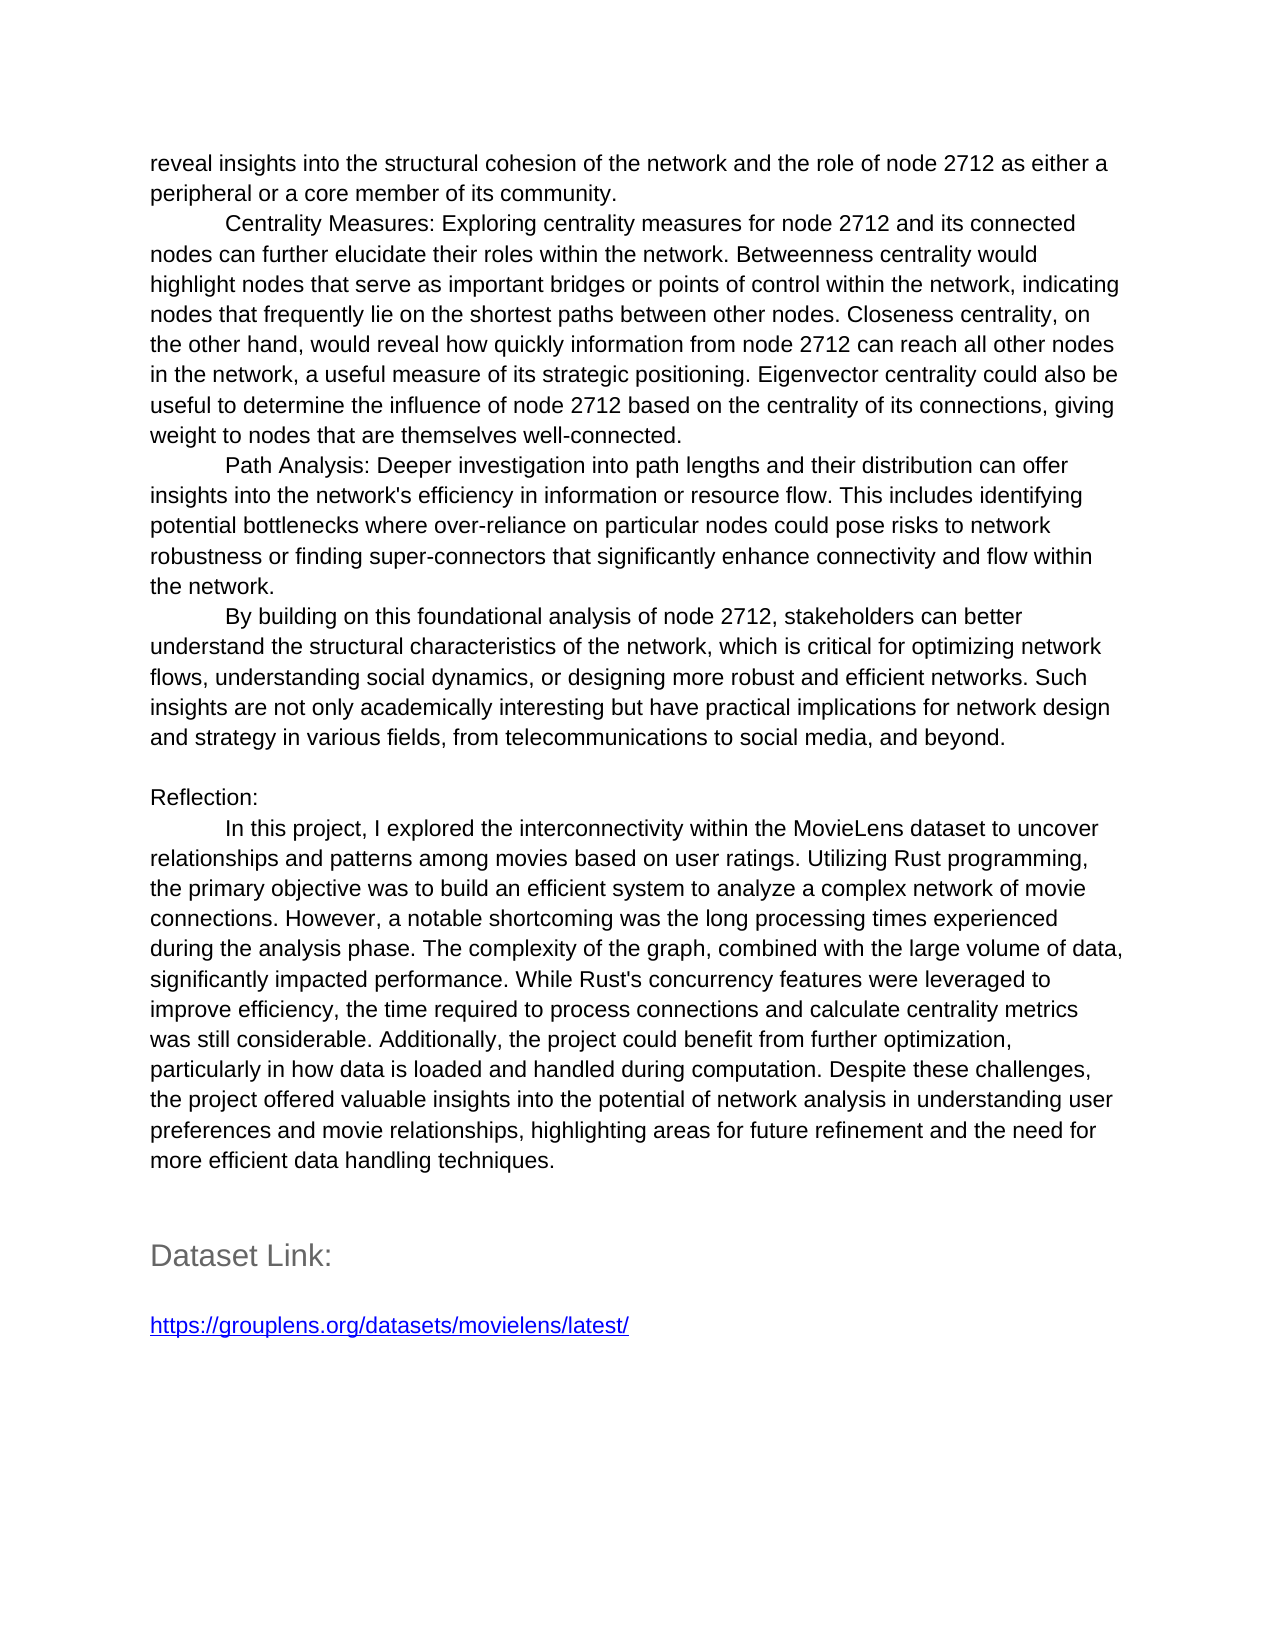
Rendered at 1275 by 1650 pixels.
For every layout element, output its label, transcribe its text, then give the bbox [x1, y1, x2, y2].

text https://grouplens.org/datasets/movielens/latest/ [150, 1312, 1125, 1338]
text Path Analysis: Deeper investigation into path lengths and their distribution can offer insights into the network's efficiency in information or resource flow. This includes identifying potential bottlenecks where over-reliance on particular nodes could pose risks to network robustness or finding super-connectors that significantly enhance connectivity and flow within the network. [150, 452, 1125, 599]
text By building on this foundational analysis of node 2712, stakeholders can better understand the structural characteristics of the network, which is critical for optimizing network flows, understanding social dynamics, or designing more robust and efficient networks. Such insights are not only academically interesting but have practical implications for network design and strategy in various fields, from telecommunications to social media, and beyond. [150, 603, 1125, 750]
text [150, 150, 1125, 207]
text In this project, I explored the interconnectivity within the MovieLens dataset to uncover relationships and patterns among movies based on user ratings. Utilizing Rust programming, the primary objective was to build an efficient system to analyze a complex network of movie connections. However, a notable shortcoming was the long processing times experienced during the analysis phase. The complexity of the graph, combined with the large volume of data, significantly impacted performance. While Rust's concurrency features were leveraged to improve efficiency, the time required to process connections and calculate centrality metrics was still considerable. Additionally, the project could benefit from further optimization, particularly in how data is loaded and handled during computation. Despite these challenges, the project offered valuable insights into the potential of network analysis in understanding user preferences and movie relationships, highlighting areas for future refinement and the need for more efficient data handling techniques. [150, 814, 1125, 1173]
subtitle Dataset Link: [150, 1237, 1125, 1273]
text Reflection: [150, 784, 1125, 811]
text Centrality Measures: Exploring centrality measures for node 2712 and its connected nodes can further elucidate their roles within the network. Betweenness centrality would highlight nodes that serve as important bridges or points of control within the network, indicating nodes that frequently lie on the shortest paths between other nodes. Closeness centrality, on the other hand, would reveal how quickly information from node 2712 can reach all other nodes in the network, a useful measure of its strategic positioning. Eigenvector centrality could also be useful to determine the influence of node 2712 based on the centrality of its connections, giving weight to nodes that are themselves well-connected. [150, 210, 1125, 448]
